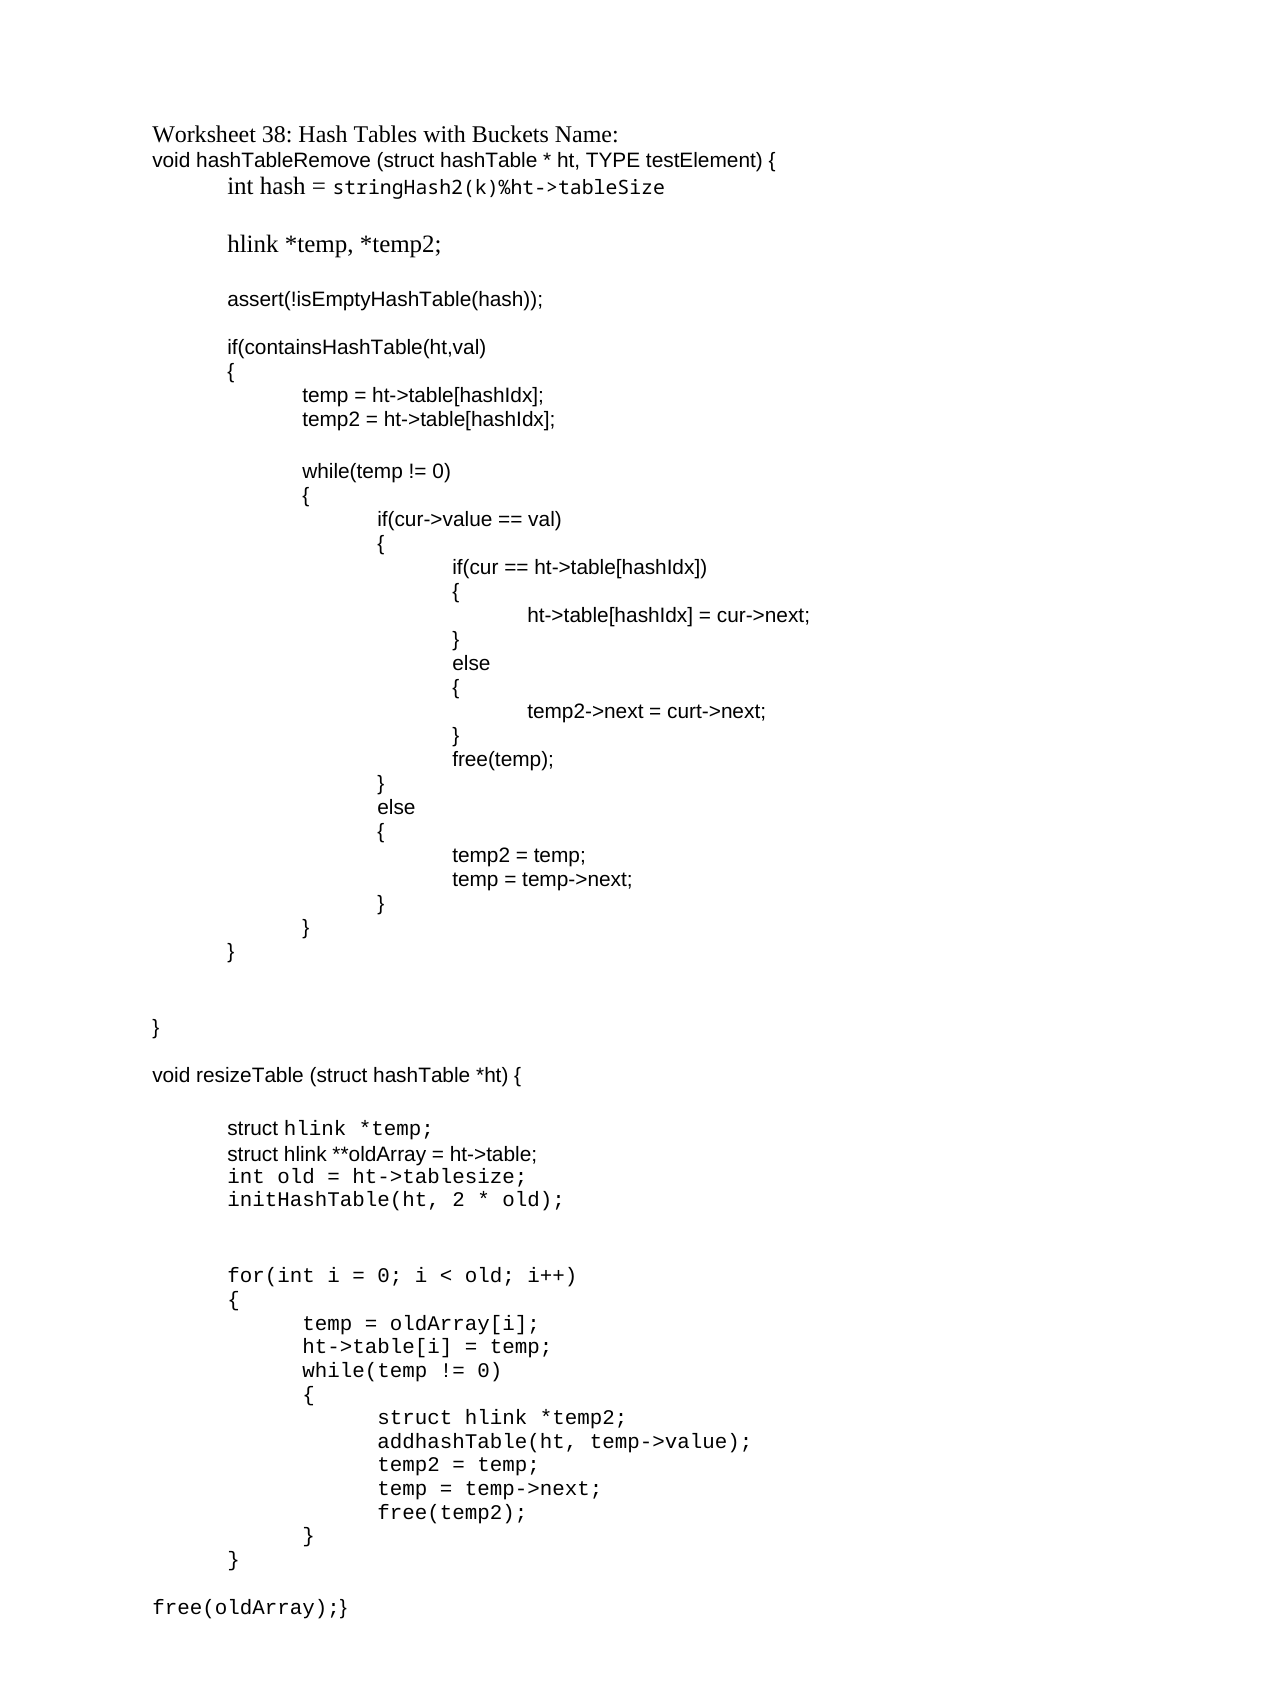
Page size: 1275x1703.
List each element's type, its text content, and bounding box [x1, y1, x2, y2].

text free(temp); [152, 747, 1141, 771]
text { [152, 531, 1141, 555]
text } [227, 1549, 1141, 1573]
text while(temp != 0) [227, 1360, 1141, 1383]
text } [152, 723, 1141, 747]
text } [152, 914, 1141, 938]
text int old = ht->tablesize; [152, 1166, 1141, 1189]
text { [152, 1289, 1141, 1313]
text for(int i = 0; i < old; i++) [152, 1265, 1141, 1289]
text ht->table[i] = temp; [227, 1336, 1141, 1360]
text free(temp2); [302, 1502, 1141, 1525]
text { [152, 483, 1141, 507]
text { [227, 1383, 1141, 1407]
text ht->table[hashIdx] = cur->next; [152, 603, 1141, 627]
text if(cur->value == val) [152, 507, 1141, 531]
text } [152, 627, 1141, 651]
text temp2 = temp; [152, 843, 1141, 867]
text temp = oldArray[i]; [152, 1313, 1141, 1336]
text temp2->next = curt->next; [152, 699, 1141, 723]
text while(temp != 0) [152, 459, 1141, 483]
text else [152, 651, 1141, 675]
text struct hlink *temp; [152, 1116, 1141, 1142]
text { [152, 675, 1141, 699]
text struct hlink *temp2; [227, 1407, 1141, 1431]
text hlink *temp, *temp2; [152, 229, 1141, 258]
text else [152, 795, 1141, 819]
text if(cur == ht->table[hashIdx]) [152, 555, 1141, 579]
text free(oldArray);} [152, 1573, 1141, 1621]
text } [302, 1525, 1141, 1549]
text int hash = stringHash2(k)%ht->tableSize [152, 171, 1141, 201]
text } [152, 771, 1141, 795]
text struct hlink **oldArray = ht->table; [152, 1142, 1141, 1166]
text assert(!isEmptyHashTable(hash)); [152, 287, 1141, 311]
text void resizeTable (struct hashTable *ht) { [152, 1039, 1141, 1087]
text temp = ht->table[hashIdx]; [152, 383, 1141, 407]
text temp2 = ht->table[hashIdx]; [152, 407, 1141, 431]
text initHashTable(ht, 2 * old); [152, 1189, 1141, 1265]
text addhashTable(ht, temp->value); [302, 1431, 1141, 1454]
text Worksheet 38: Hash Tables with Buckets Name: [152, 120, 1141, 147]
text { [152, 579, 1141, 603]
text temp = temp->next; [152, 867, 1141, 891]
text } [152, 991, 1141, 1039]
text if(containsHashTable(ht,val) [152, 335, 1141, 359]
text temp = temp->next; [302, 1478, 1141, 1502]
text temp2 = temp; [302, 1454, 1141, 1478]
text { [152, 819, 1141, 843]
text void hashTableRemove (struct hashTable * ht, TYPE testElement) { [152, 147, 1141, 171]
text { [152, 359, 1141, 383]
text } [152, 938, 1141, 962]
text } [152, 891, 1141, 914]
